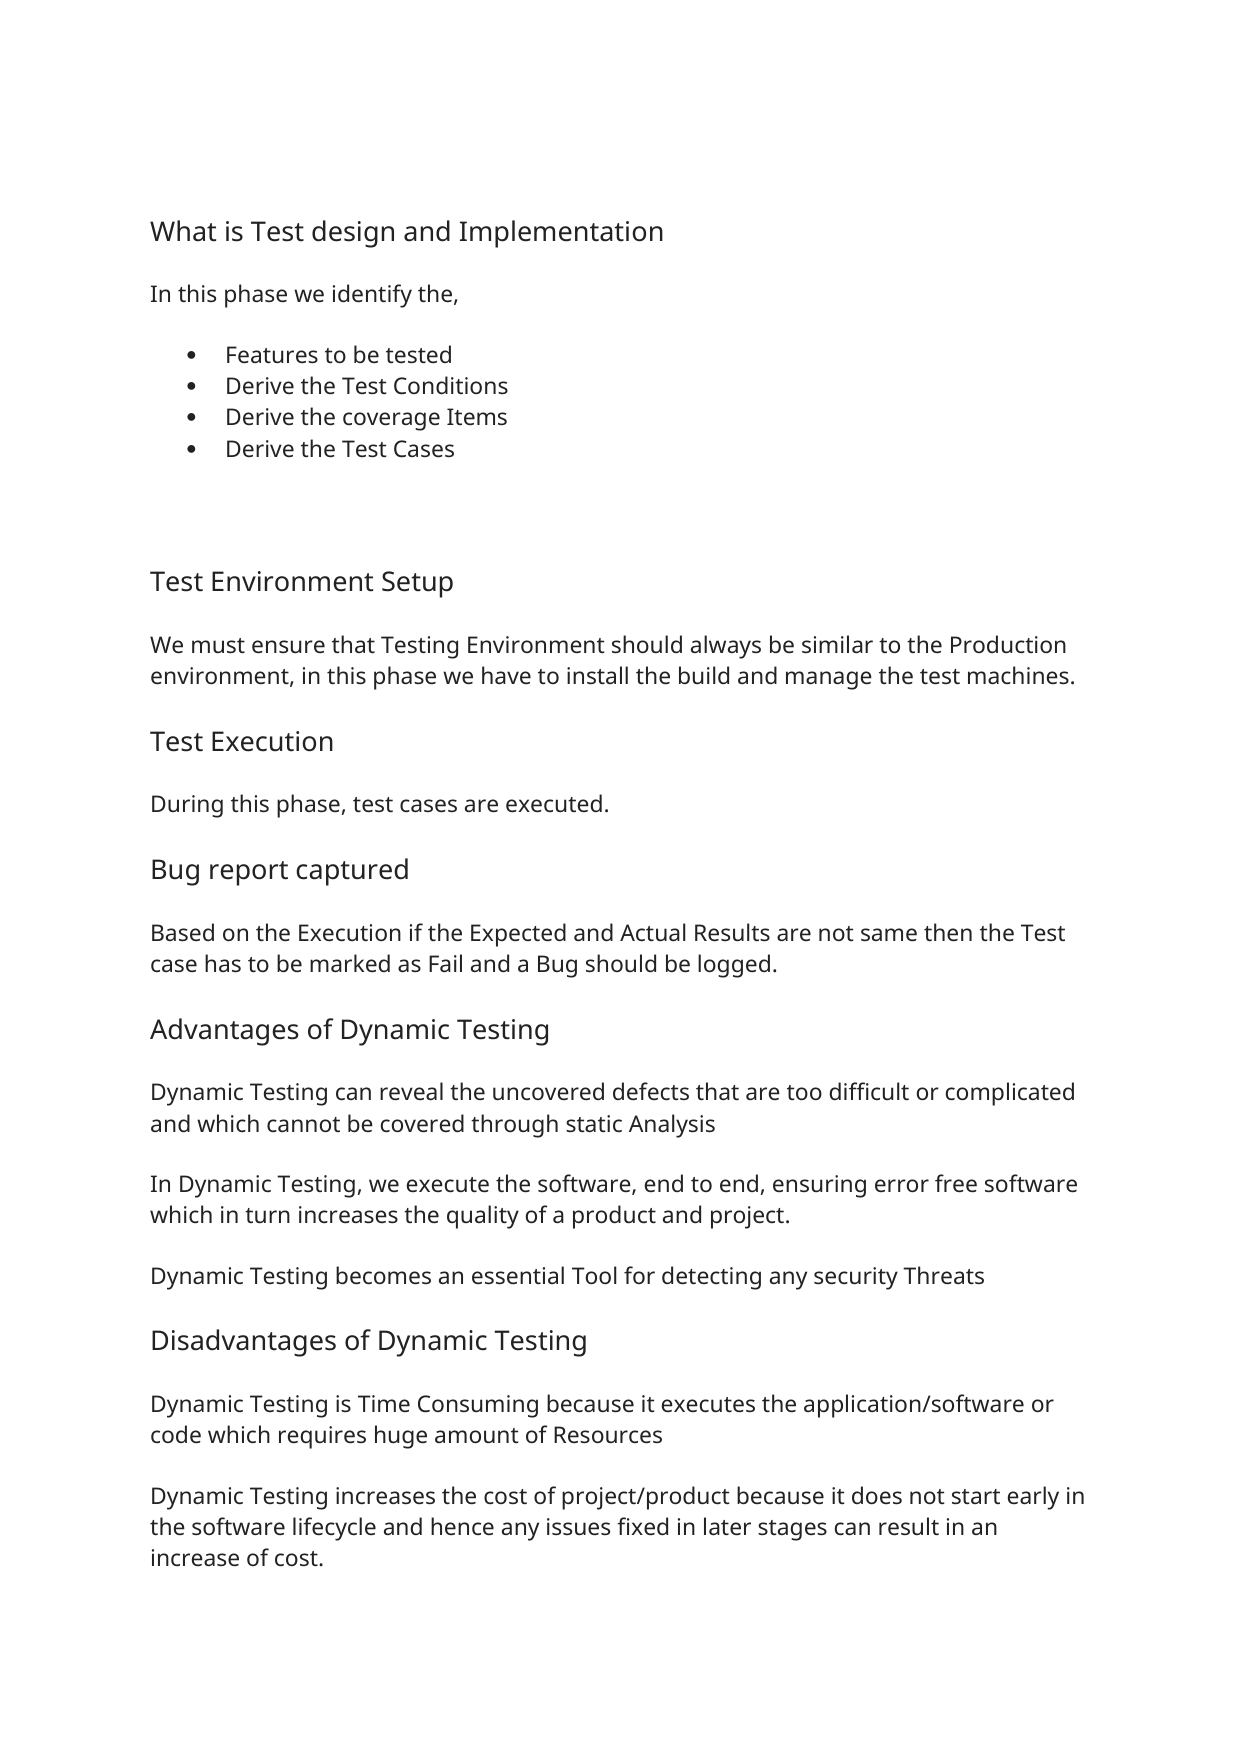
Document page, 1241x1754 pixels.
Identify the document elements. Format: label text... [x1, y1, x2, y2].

text Test Execution [150, 720, 1090, 759]
list Derive the Test Cases [187, 432, 1090, 464]
text We must ensure that Testing Environment should always be similar to the Production environment, in this phase we have to install the build and manage the test machines. [150, 629, 1090, 691]
text Test Environment Setup [150, 561, 1090, 599]
text Advantages of Dynamic Testing [150, 1008, 1090, 1047]
text During this phase, test cases are executed. [150, 788, 1090, 819]
text Dynamic Testing can reveal the uncovered defects that are too difficult or complicated and which cannot be covered through static Analysis [150, 1076, 1090, 1139]
text What is Test design and Implementation [150, 210, 1090, 249]
text Based on the Execution if the Expected and Actual Results are not same then the Test case has to be marked as Fail and a Bug should be logged. [150, 917, 1090, 979]
text Dynamic Testing increases the cost of project/product because it does not start early in the software lifecycle and hence any issues fixed in later stages can result in an increase of cost. [150, 1479, 1090, 1573]
list Derive the Test Conditions [187, 370, 1090, 401]
text Disadvantages of Dynamic Testing [150, 1320, 1090, 1359]
text Dynamic Testing is Time Consuming because it executes the application/software or code which requires huge amount of Resources [150, 1388, 1090, 1450]
list Features to be tested [187, 339, 1090, 370]
text In Dynamic Testing, we execute the software, end to end, ensuring error free software which in turn increases the quality of a product and project. [150, 1168, 1090, 1230]
text In this phase we identify the, [150, 278, 1090, 309]
list Derive the coverage Items [187, 401, 1090, 432]
text Bug report captured [150, 849, 1090, 887]
text Dynamic Testing becomes an essential Tool for detecting any security Threats [150, 1259, 1090, 1291]
